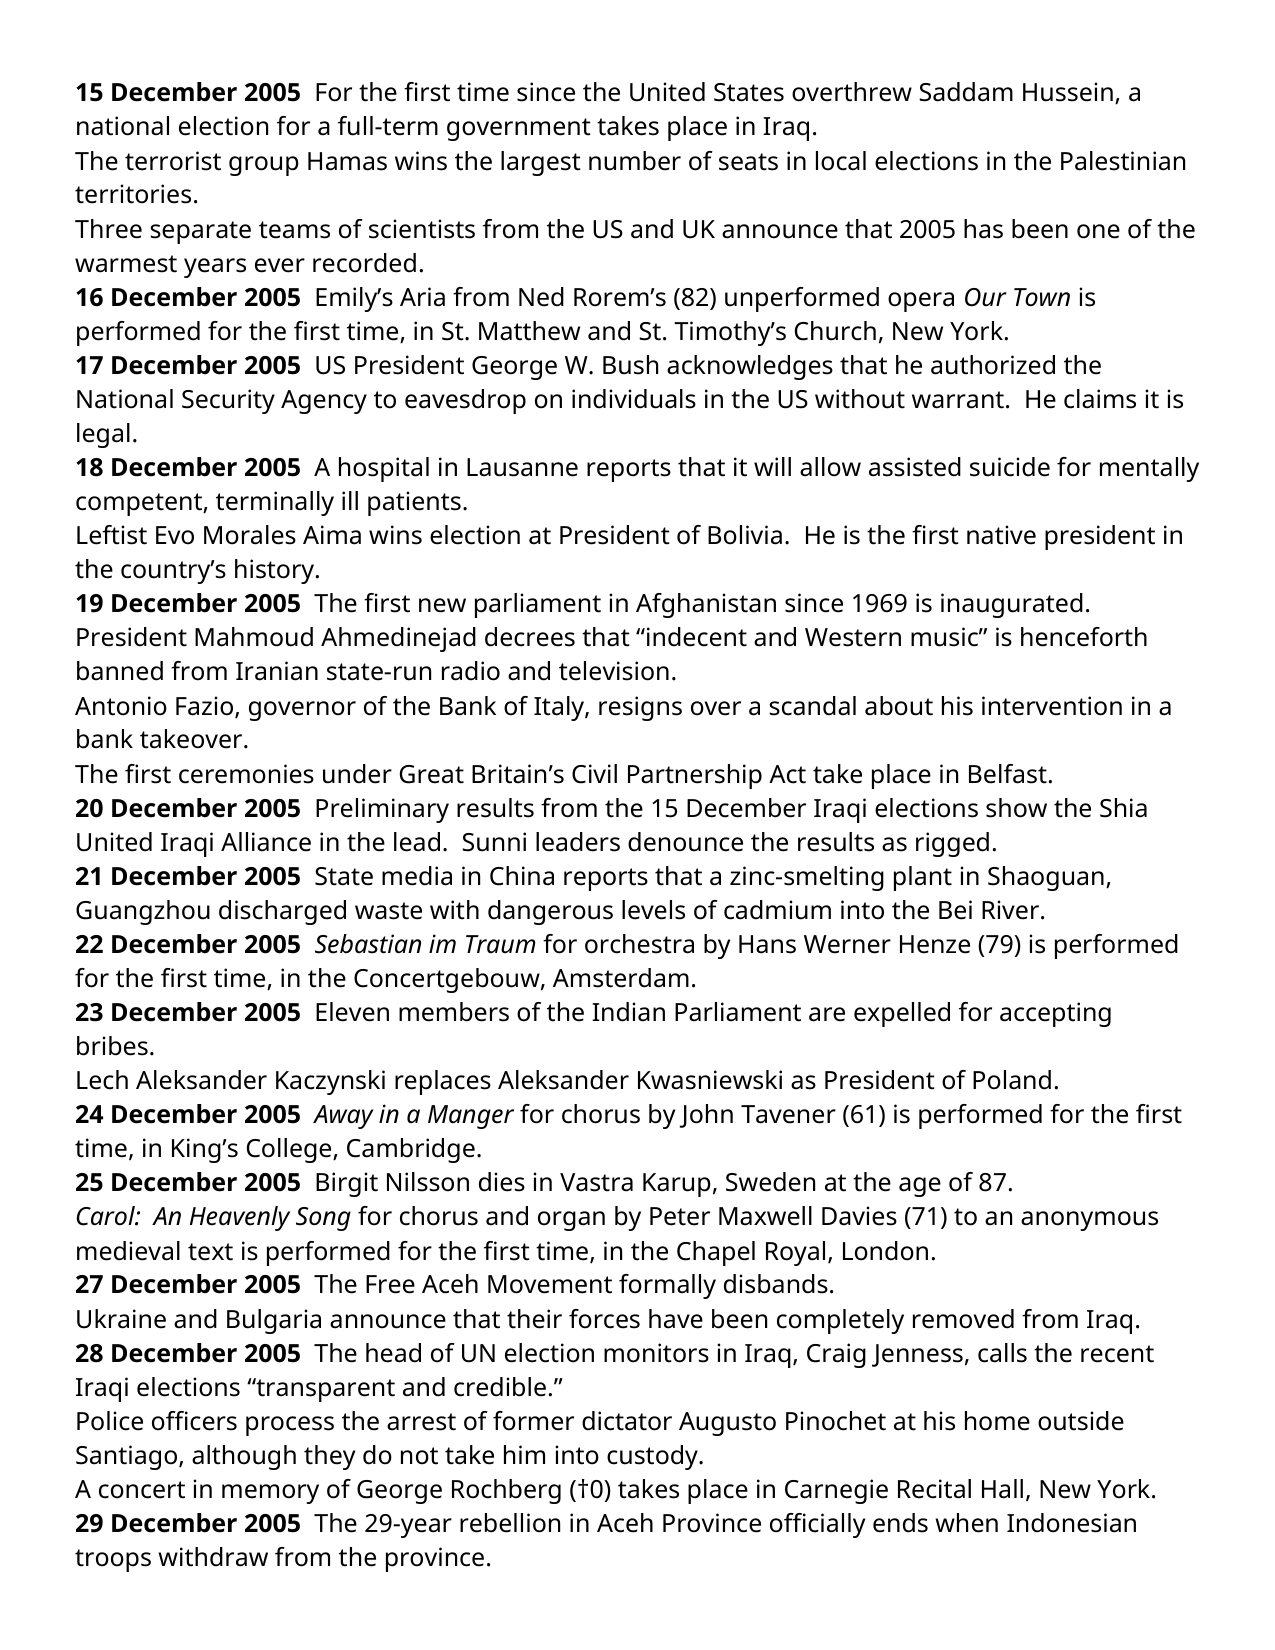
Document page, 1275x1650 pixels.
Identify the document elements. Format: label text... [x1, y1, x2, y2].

text Lech Aleksander Kaczynski replaces Aleksander Kwasniewski as President of Poland. [75, 1063, 1200, 1097]
text 27 December 2005 The Free Aceh Movement formally disbands. [75, 1267, 1200, 1301]
text A concert in memory of George Rochberg (†0) takes place in Carnegie Recital Hall, New York. [75, 1472, 1200, 1506]
text 28 December 2005 The head of UN election monitors in Iraq, Craig Jenness, calls the recent Iraqi elections “transparent and credible.” [75, 1335, 1200, 1403]
text 23 December 2005 Eleven members of the Indian Parliament are expelled for accepting bribes. [75, 995, 1200, 1063]
text Ukraine and Bulgaria announce that their forces have been completely removed from Iraq. [75, 1301, 1200, 1335]
text 18 December 2005 A hospital in Lausanne reports that it will allow assisted suicide for mentally competent, terminally ill patients. [75, 450, 1200, 518]
text 24 December 2005 Away in a Manger for chorus by John Tavener (61) is performed for the first time, in King’s College, Cambridge. [75, 1097, 1200, 1165]
text Carol: An Heavenly Song for chorus and organ by Peter Maxwell Davies (71) to an anonymous medieval text is performed for the first time, in the Chapel Royal, London. [75, 1199, 1200, 1267]
text 22 December 2005 Sebastian im Traum for orchestra by Hans Werner Henze (79) is performed for the first time, in the Concertgebouw, Amsterdam. [75, 927, 1200, 995]
text 20 December 2005 Preliminary results from the 15 December Iraqi elections show the Shia United Iraqi Alliance in the lead. Sunni leaders denounce the results as rigged. [75, 790, 1200, 858]
text President Mahmoud Ahmedinejad decrees that “indecent and Western music” is henceforth banned from Iranian state-run radio and television. [75, 620, 1200, 688]
text Leftist Evo Morales Aima wins election at President of Bolivia. He is the first native president in the country’s history. [75, 518, 1200, 586]
text The first ceremonies under Great Britain’s Civil Partnership Act take place in Belfast. [75, 756, 1200, 790]
text Three separate teams of scientists from the US and UK announce that 2005 has been one of the warmest years ever recorded. [75, 211, 1200, 279]
text 21 December 2005 State media in China reports that a zinc-smelting plant in Shaoguan, Guangzhou discharged waste with dangerous levels of cadmium into the Bei River. [75, 858, 1200, 927]
text 29 December 2005 The 29-year rebellion in Aceh Province officially ends when Indonesian troops withdraw from the province. [75, 1506, 1200, 1574]
text The terrorist group Hamas wins the largest number of seats in local elections in the Palestinian territories. [75, 143, 1200, 211]
text 25 December 2005 Birgit Nilsson dies in Vastra Karup, Sweden at the age of 87. [75, 1165, 1200, 1199]
text Police officers process the arrest of former dictator Augusto Pinochet at his home outside Santiago, although they do not take him into custody. [75, 1403, 1200, 1472]
text Antonio Fazio, governor of the Bank of Italy, resigns over a scandal about his intervention in a bank takeover. [75, 688, 1200, 756]
text 19 December 2005 The first new parliament in Afghanistan since 1969 is inaugurated. [75, 586, 1200, 620]
